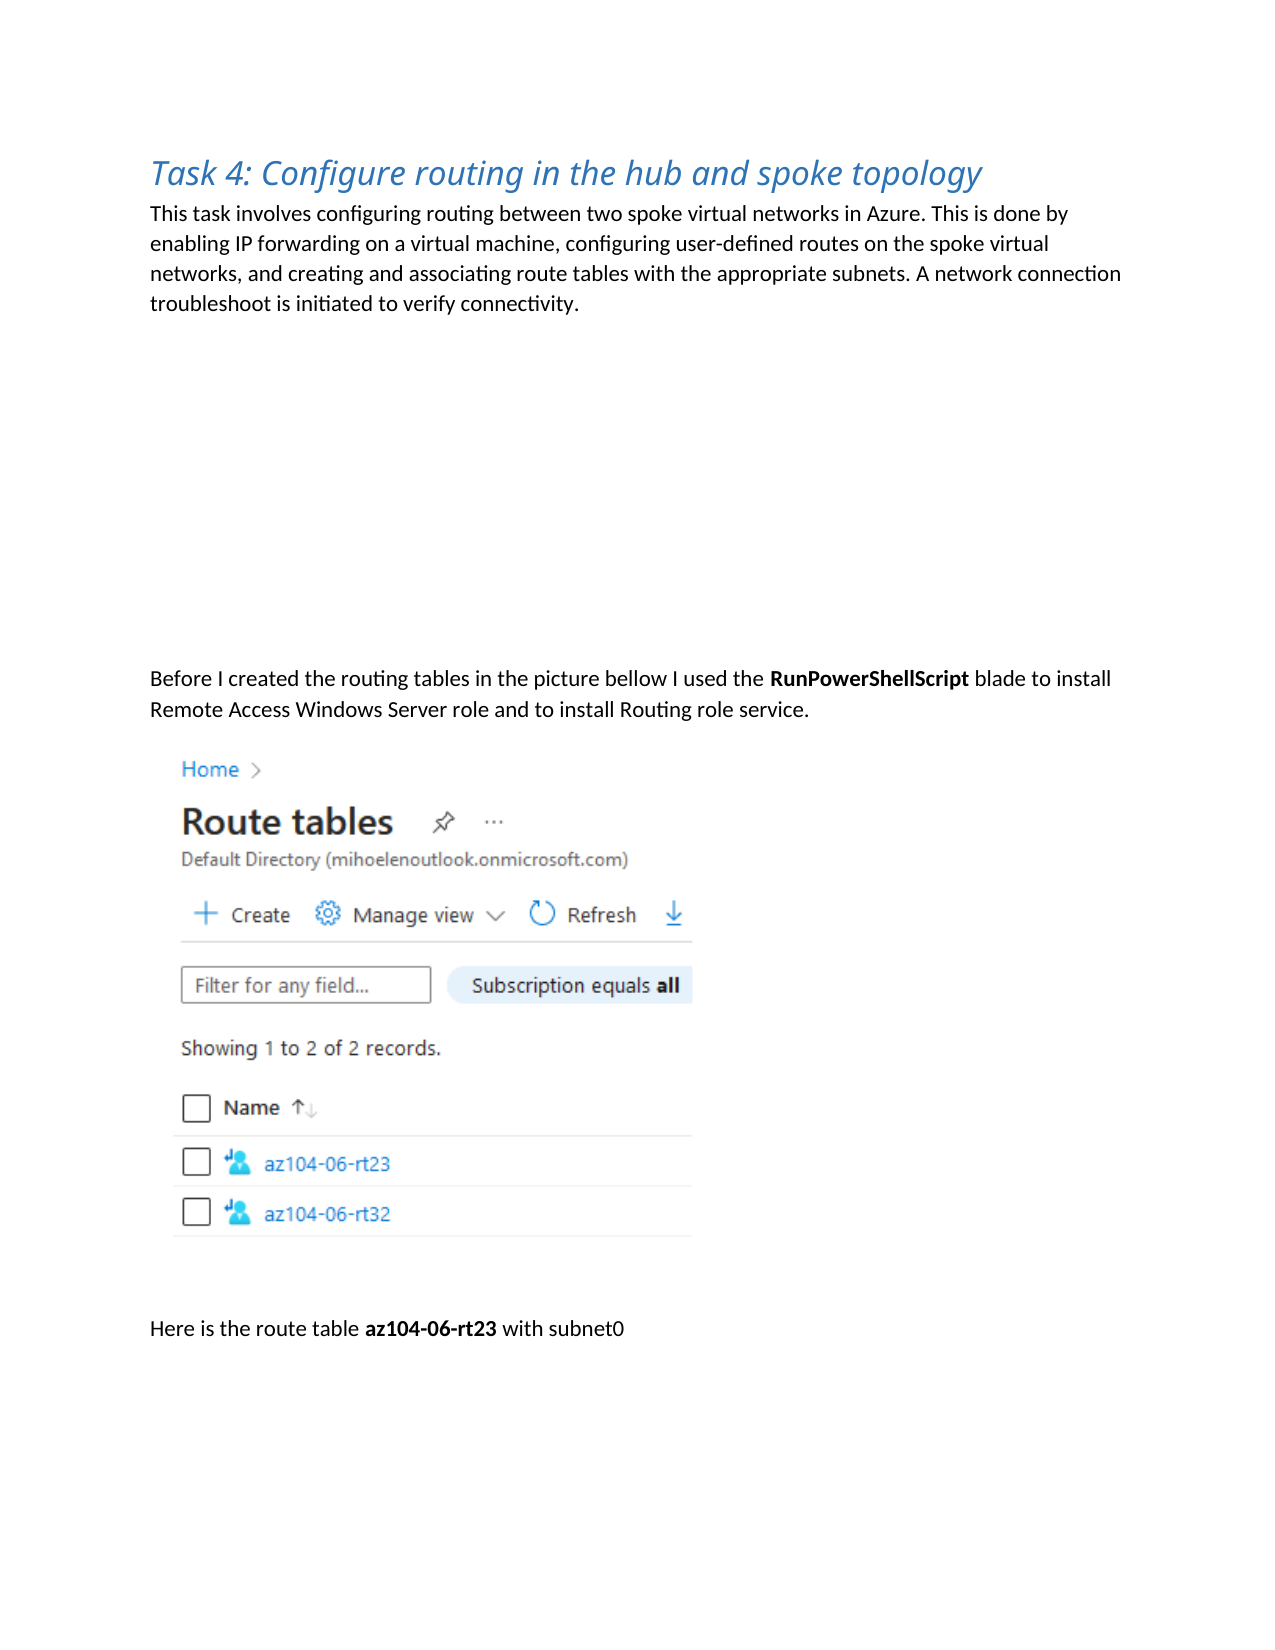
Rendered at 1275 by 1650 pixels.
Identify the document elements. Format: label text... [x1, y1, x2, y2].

picture [150, 741, 693, 1295]
text This task involves configuring routing between two spoke virtual networks in Azure. This is done by enabling IP forwarding on a virtual machine, configuring user-defined routes on the spoke virtual networks, and creating and associating route tables with the appropriate subnets. A network connection troubleshoot is initiated to verify connectivity. [150, 199, 1125, 318]
subtitle Task 4: Configure routing in the hub and spoke topology [150, 150, 1125, 195]
text Here is the route table az104-06-rt23 with subnet0 [150, 1314, 1125, 1342]
text Before I created the routing tables in the picture bellow I used the RunPowerShellScript blade to install Remote Access Windows Server role and to install Routing role service. [150, 664, 1125, 723]
